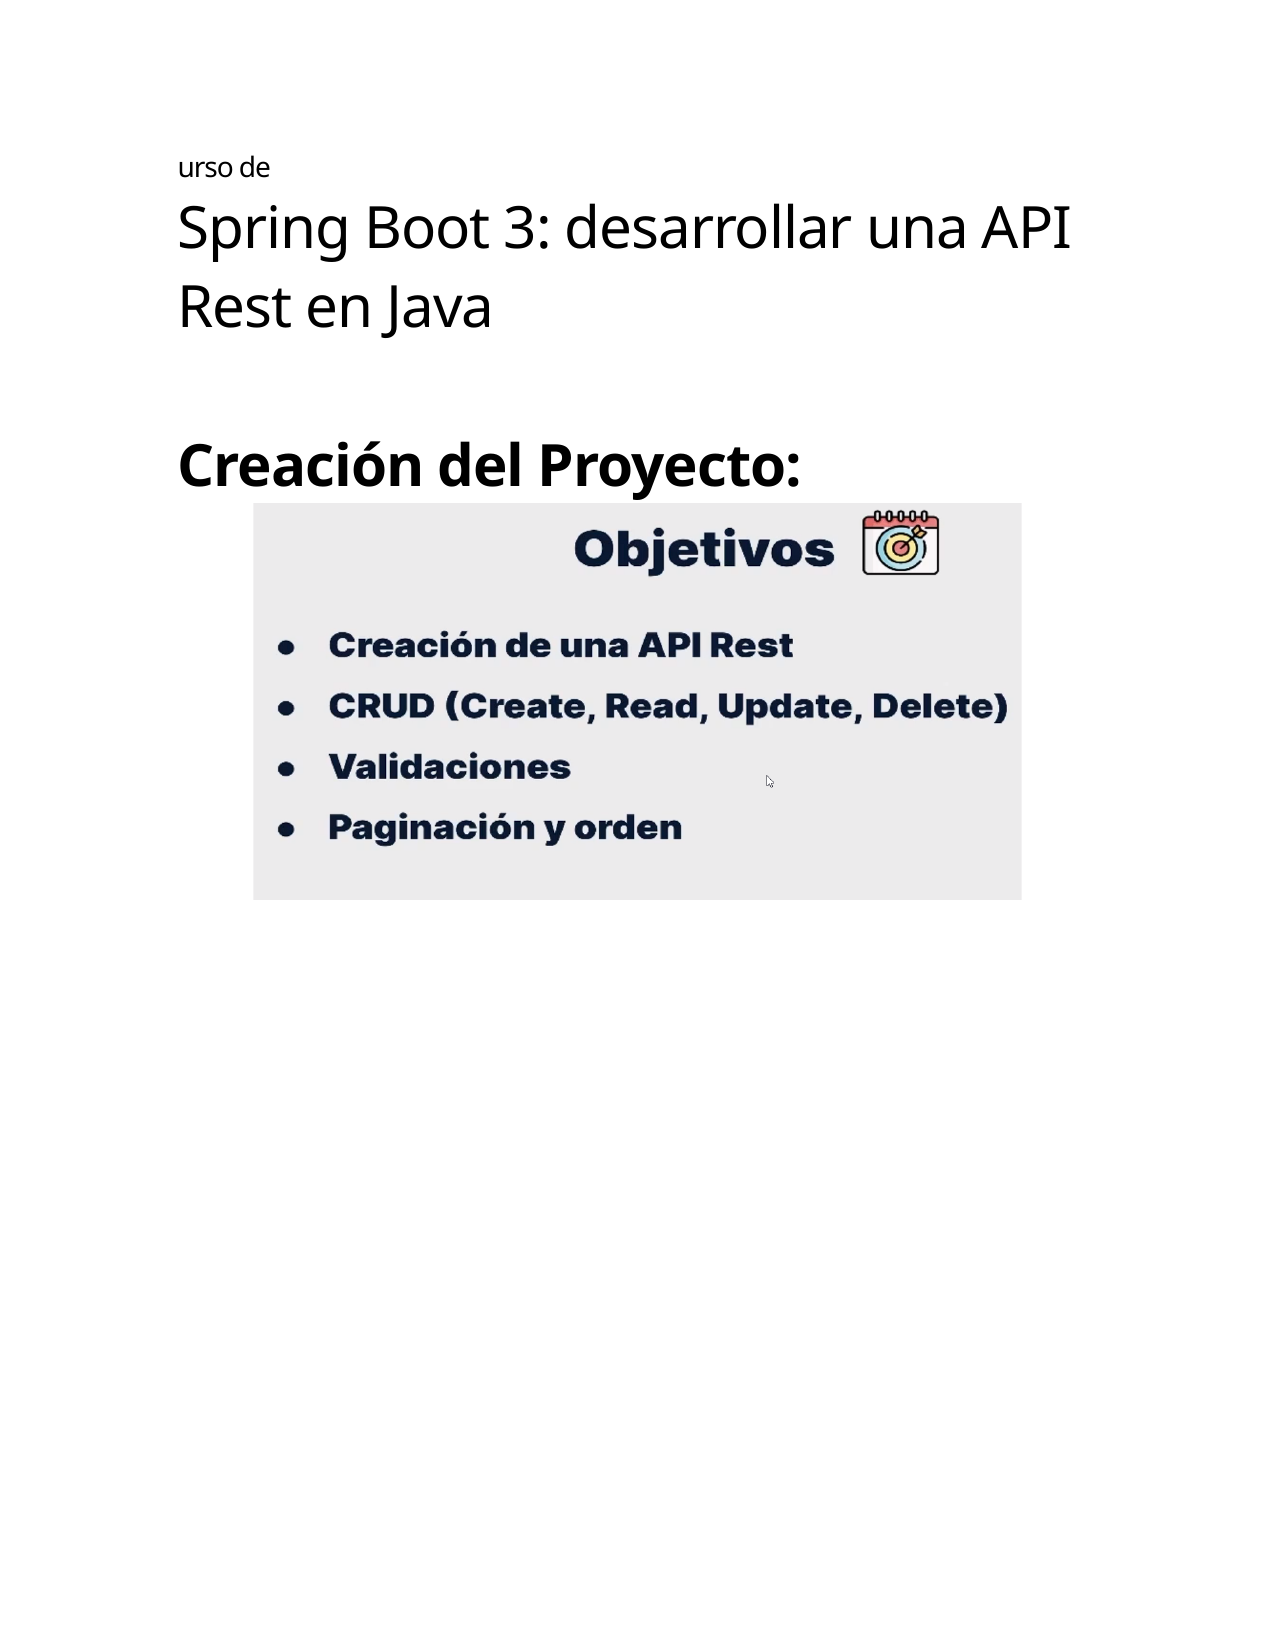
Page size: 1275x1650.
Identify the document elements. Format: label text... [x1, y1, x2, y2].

title urso de Spring Boot 3: desarrollar una API Rest en Java [177, 148, 1098, 345]
title Creación del Proyecto: [177, 424, 1098, 504]
picture [253, 503, 1022, 900]
